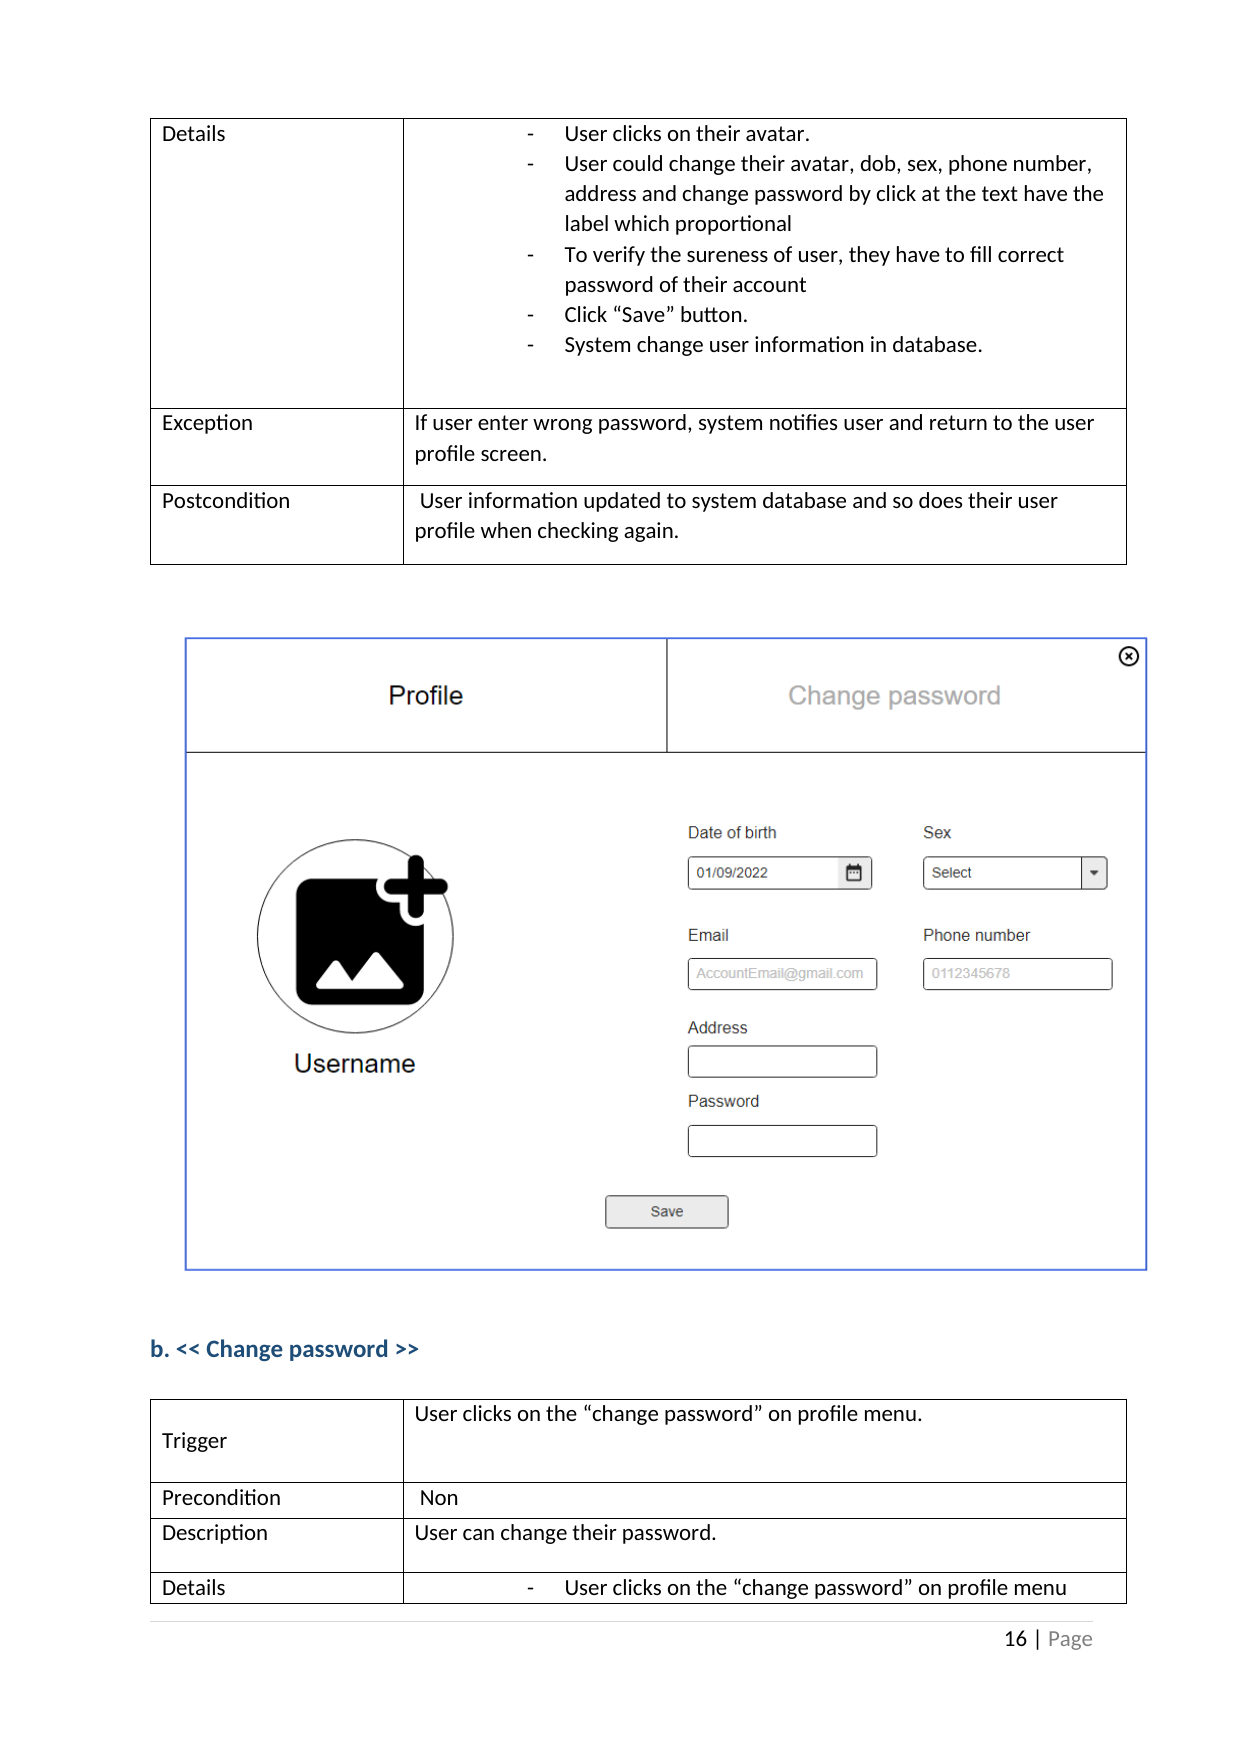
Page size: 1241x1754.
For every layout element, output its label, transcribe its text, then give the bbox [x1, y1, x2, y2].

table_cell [404, 1573, 1126, 1603]
subtitle b. << Change password >> [150, 1333, 1093, 1364]
table_cell Details [151, 1573, 403, 1603]
table_cell User clicks on their avatar. User could change their avatar, dob, sex, phone number, address and change password by click at the text have the label which proportional To verify the sureness of user, they have to fill correct password of their account Click “Save” button. System change user information in database. [404, 119, 1126, 407]
table_cell If user enter wrong password, system notifies user and return to the user profile screen. [404, 409, 1126, 485]
table_cell User can change their password. [404, 1519, 1126, 1572]
table_header User clicks on the “change password” on profile menu. [404, 1400, 1126, 1482]
table_cell Non [404, 1483, 1126, 1517]
table_header Trigger [151, 1400, 403, 1482]
table_cell Description [151, 1519, 403, 1572]
table_cell Precondition [151, 1483, 403, 1517]
table_cell Exception [151, 409, 403, 485]
table_cell Postcondition [151, 486, 403, 563]
table_cell User information updated to system database and so does their user profile when checking again. [404, 486, 1126, 563]
picture [150, 611, 1187, 1315]
table_cell Details [151, 119, 403, 407]
